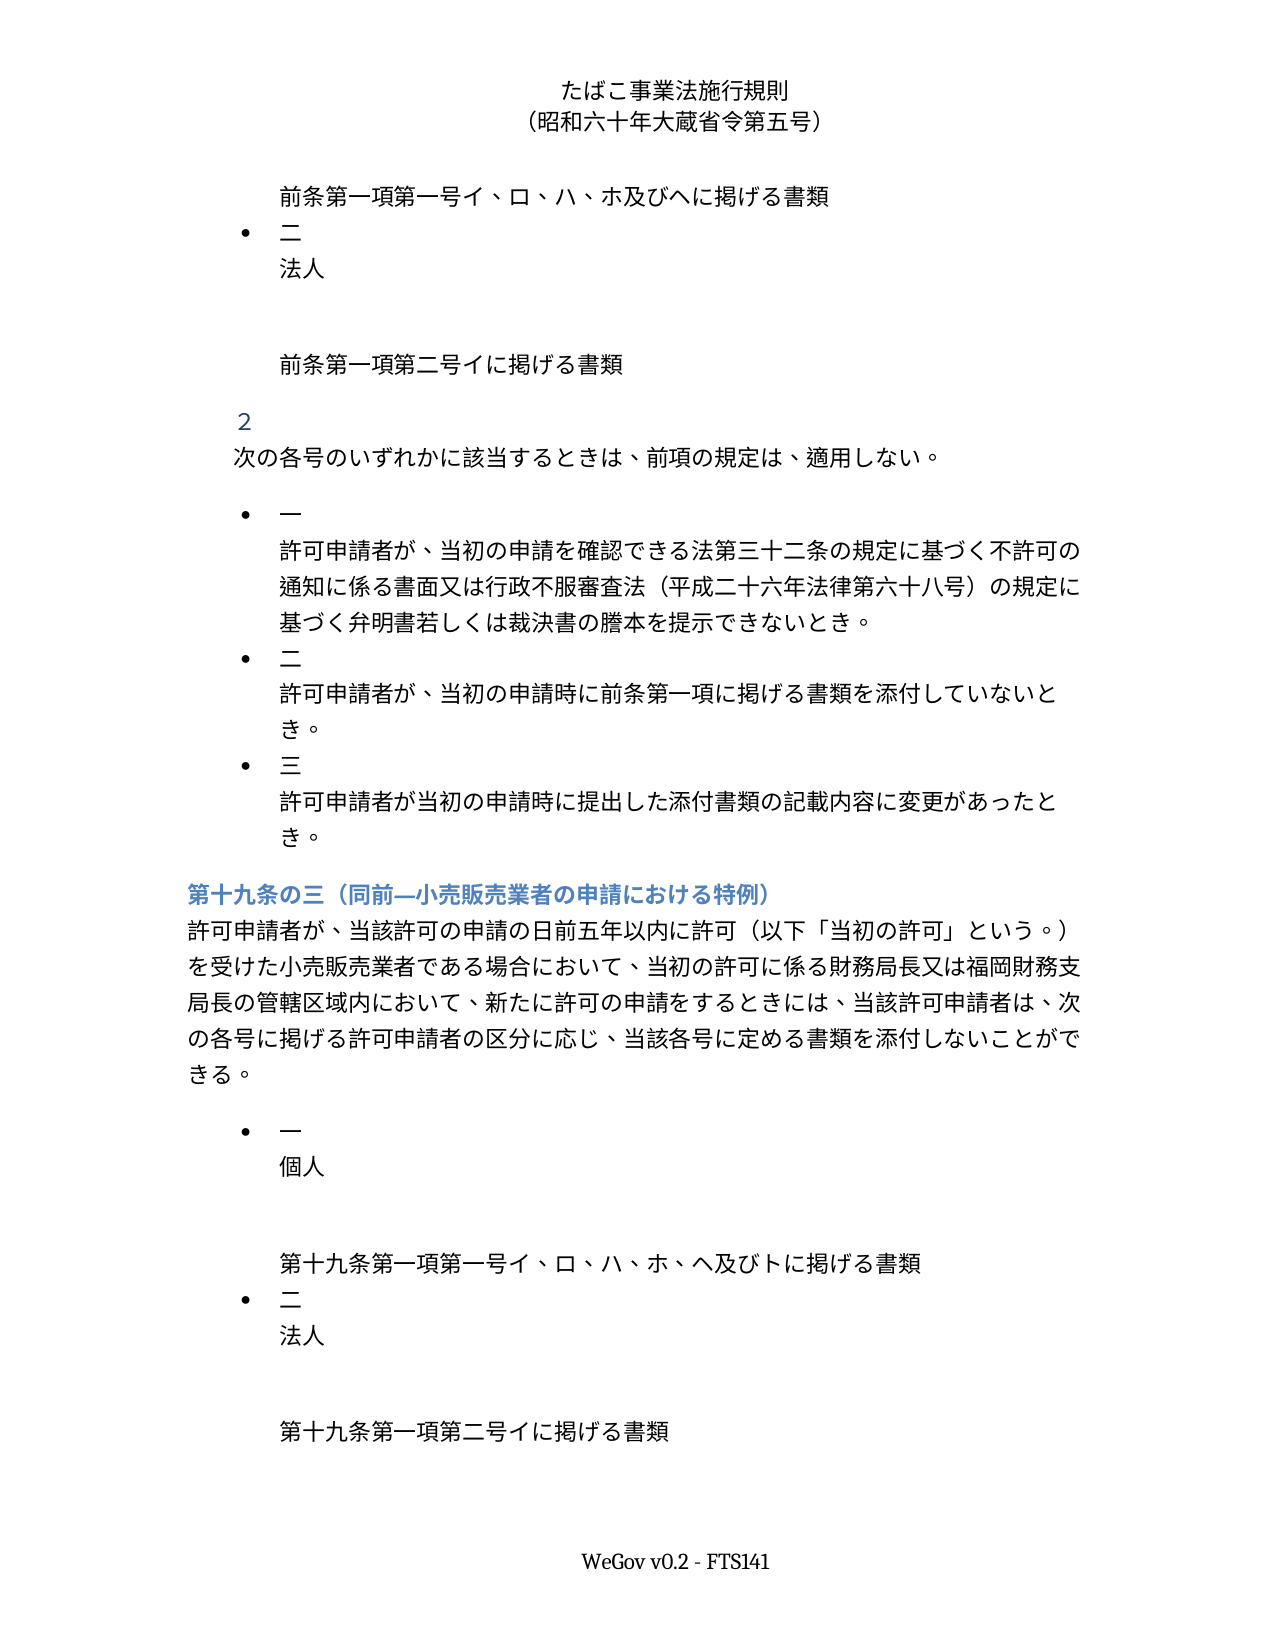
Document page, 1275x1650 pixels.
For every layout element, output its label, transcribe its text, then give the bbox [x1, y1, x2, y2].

list 一 個人 第十九条第一項第一号イ、ロ、ハ、ホ、ヘ及びトに掲げる書類 [242, 1115, 1087, 1279]
list 一 個人 前条第一項第一号イ、ロ、ハ、ホ及びヘに掲げる書類 [242, 150, 1087, 212]
text 許可申請者が、当該許可の申請の日前五年以内に許可（以下「当初の許可」という。）を受けた小売販売業者である場合において、当初の許可に係る財務局長又は福岡財務支局長の管轄区域内において、新たに許可の申請をするときには、当該許可申請者は、次の各号に掲げる許可申請者の区分に応じ、当該各号に定める書類を添付しないことができる。 [187, 915, 1087, 1090]
list 三 許可申請者が当初の申請時に提出した添付書類の記載内容に変更があったとき。 [242, 750, 1087, 853]
list 二 許可申請者が、当初の申請時に前条第一項に掲げる書類を添付していないとき。 [242, 642, 1087, 746]
list 二 法人 第十九条第一項第二号イに掲げる書類 [242, 1284, 1087, 1447]
subtitle ２ [233, 406, 1087, 437]
list 一 許可申請者が、当初の申請を確認できる法第三十二条の規定に基づく不許可の通知に係る書面又は行政不服審査法（平成二十六年法律第六十八号）の規定に基づく弁明書若しくは裁決書の謄本を提示できないとき。 [242, 499, 1087, 638]
text 次の各号のいずれかに該当するときは、前項の規定は、適用しない。 [233, 442, 1087, 473]
subtitle 第十九条の三（同前―小売販売業者の申請における特例） [187, 879, 1087, 910]
list 二 法人 前条第一項第二号イに掲げる書類 [242, 217, 1087, 381]
